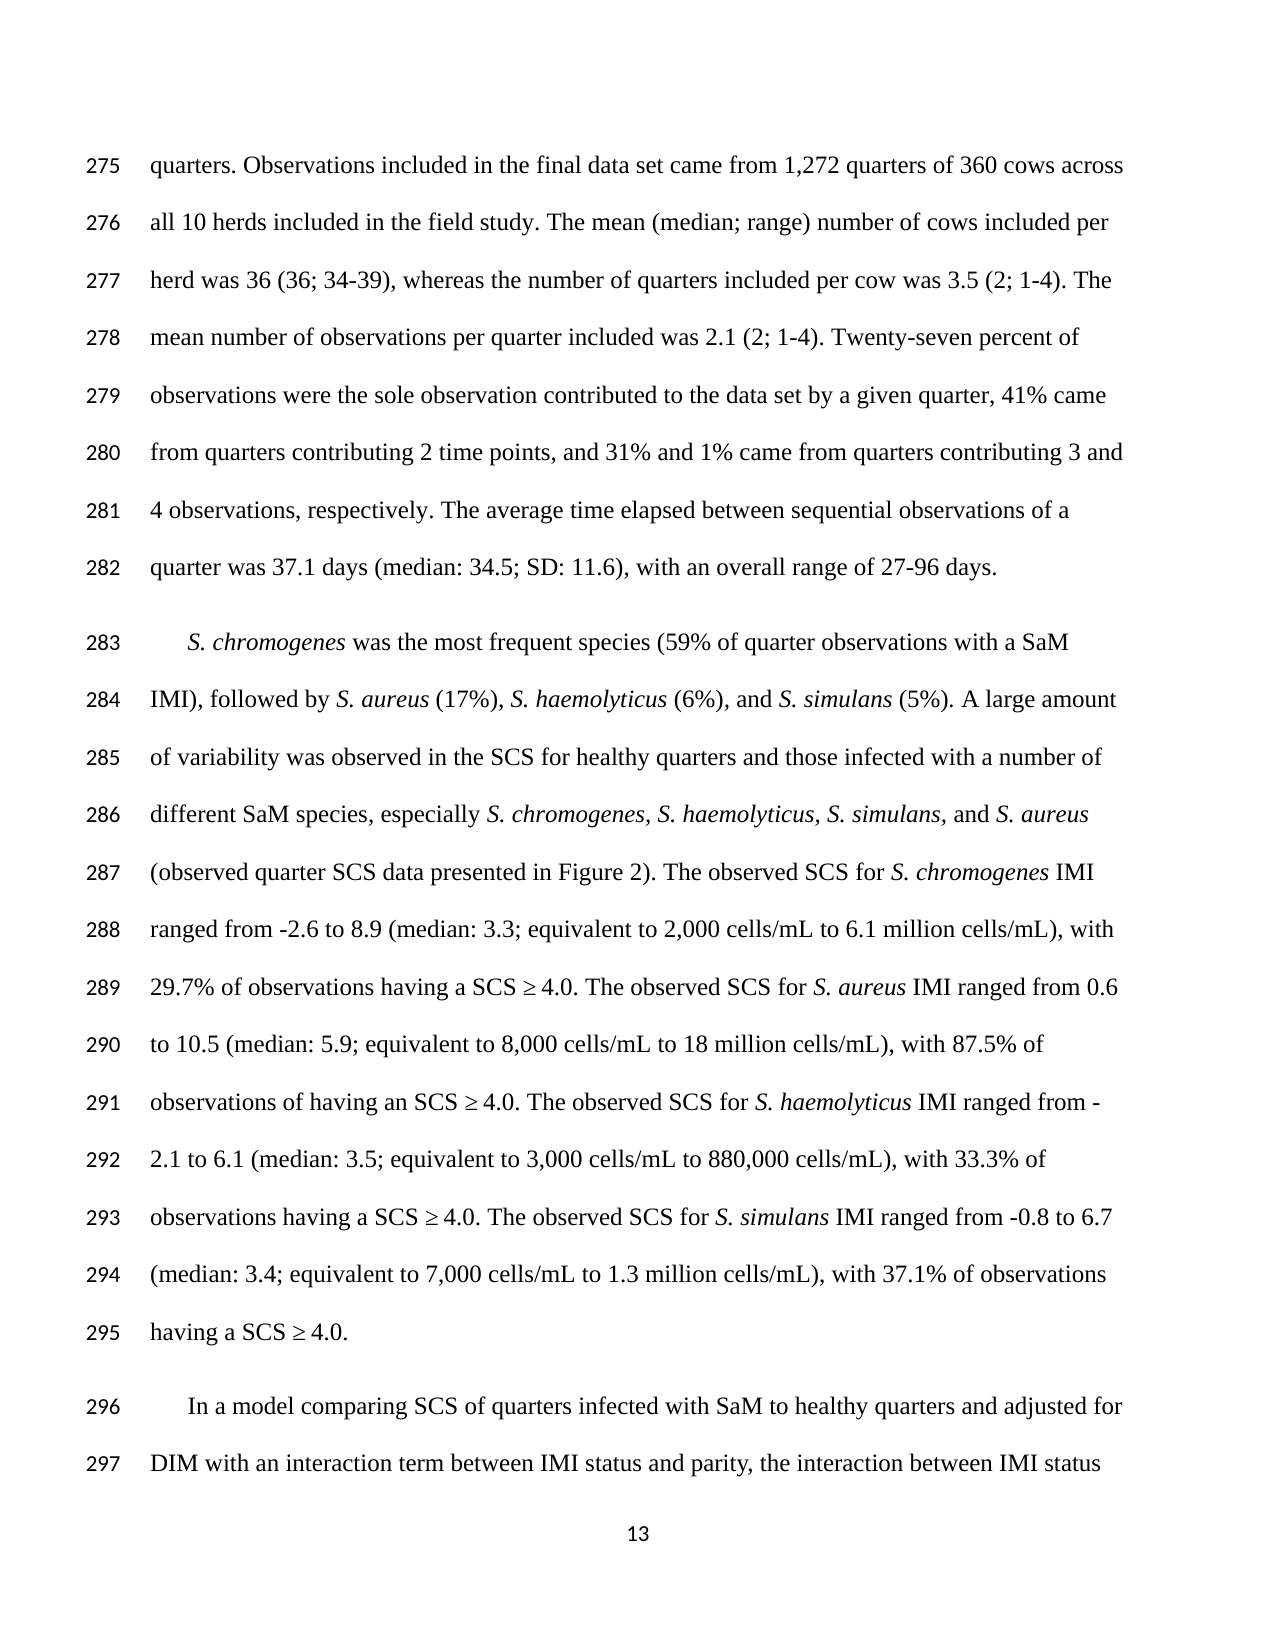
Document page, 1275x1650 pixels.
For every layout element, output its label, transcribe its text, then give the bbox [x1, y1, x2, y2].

text S. chromogenes was the most frequent species (59% of quarter observations with a SaM IMI), followed by S. aureus (17%), S. haemolyticus (6%), and S. simulans (5%). A large amount of variability was observed in the SCS for healthy quarters and those infected with a number of different SaM species, especially S. chromogenes, S. haemolyticus, S. simulans, and S. aureus (observed quarter SCS data presented in Figure 2). The observed SCS for S. chromogenes IMI ranged from -2.6 to 8.9 (median: 3.3; equivalent to 2,000 cells/mL to 6.1 million cells/mL), with 29.7% of observations having a SCS ≥ 4.0. The observed SCS for S. aureus IMI ranged from 0.6 to 10.5 (median: 5.9; equivalent to 8,000 cells/mL to 18 million cells/mL), with 87.5% of observations of having an SCS ≥ 4.0. The observed SCS for S. haemolyticus IMI ranged from -2.1 to 6.1 (median: 3.5; equivalent to 3,000 cells/mL to 880,000 cells/mL), with 33.3% of observations having a SCS ≥ 4.0. The observed SCS for S. simulans IMI ranged from -0.8 to 6.7 (median: 3.4; equivalent to 7,000 cells/mL to 1.3 million cells/mL), with 37.1% of observations having a SCS ≥ 4.0. [150, 627, 1125, 1345]
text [150, 150, 1125, 581]
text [150, 1391, 1125, 1477]
